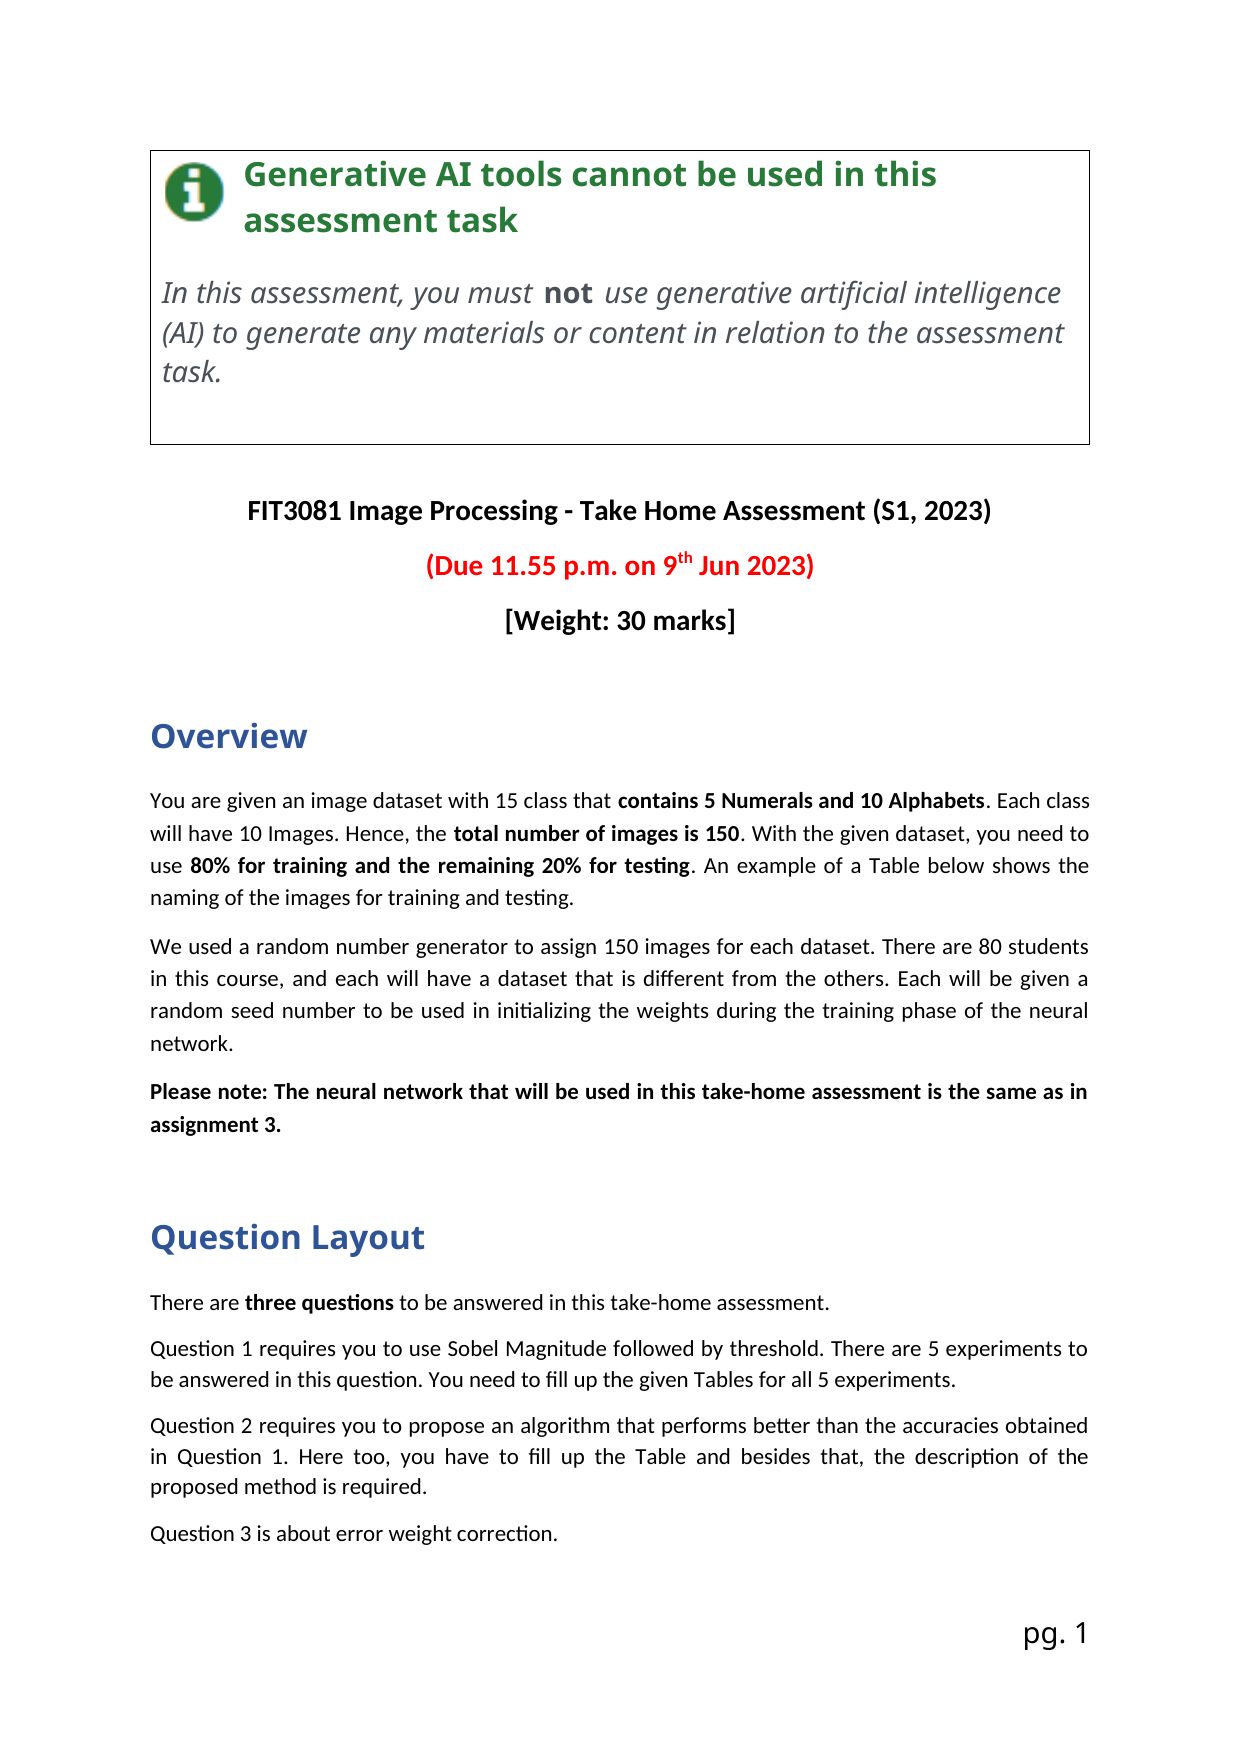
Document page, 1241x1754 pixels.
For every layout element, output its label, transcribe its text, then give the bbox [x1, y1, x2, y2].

table_header Generative AI tools cannot be used in this assessment task In this assessment, you must not use generative artificial intelligence (AI) to generate any materials or content in relation to the assessment task. [151, 151, 1089, 444]
text You are given an image dataset with 15 class that contains 5 Numerals and 10 Alphabets. Each class will have 10 Images. Hence, the total number of images is 150. With the given dataset, you need to use 80% for training and the remaining 20% for testing. An example of a Table below shows the naming of the images for training and testing. [150, 787, 1090, 911]
subtitle Question Layout [150, 1214, 1090, 1259]
subtitle Overview [150, 713, 1090, 758]
text We used a random number generator to assign 150 images for each dataset. There are 80 students in this course, and each will have a dataset that is different from the others. Each will be given a random seed number to be used in initializing the weights during the training phase of the neural network. [150, 932, 1090, 1057]
text There are three questions to be answered in this take-home assessment. [150, 1288, 1090, 1316]
text Question 2 requires you to propose an algorithm that performs better than the accuracies obtained in Question 1. Here too, you have to fill up the Table and besides that, the description of the proposed method is required. [150, 1412, 1090, 1500]
text FIT3081 Image Processing - Take Home Assessment (S1, 2023) [150, 492, 1090, 528]
text Please note: The neural network that will be used in this take-home assessment is the same as in assignment 3. [150, 1077, 1090, 1138]
picture [165, 162, 225, 222]
text Question 1 requires you to use Sobel Magnitude followed by threshold. There are 5 experiments to be answered in this question. You need to fill up the given Tables for all 5 experiments. [150, 1334, 1090, 1393]
text (Due 11.55 p.m. on 9th Jun 2023) [150, 547, 1090, 583]
text Question 3 is about error weight correction. [150, 1519, 1090, 1547]
text [Weight: 30 marks] [150, 602, 1090, 638]
